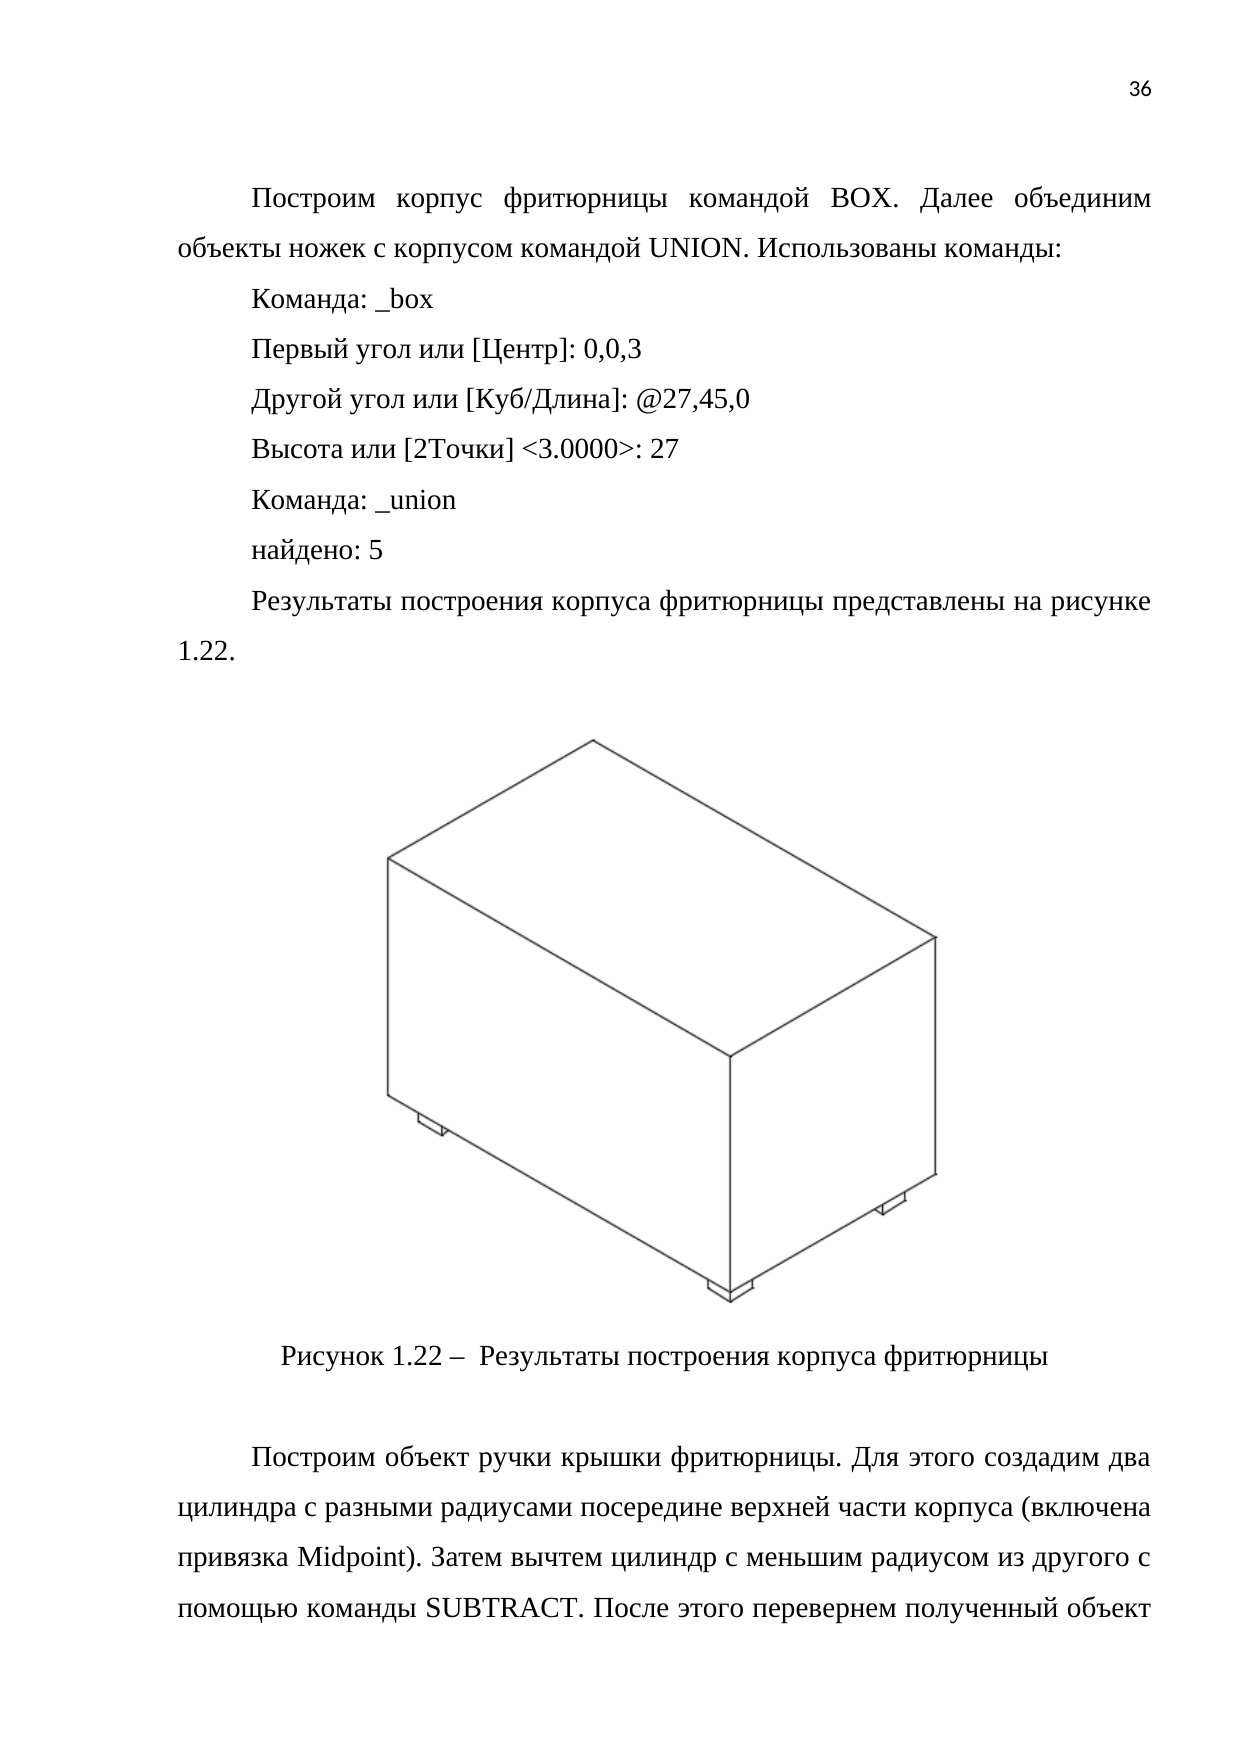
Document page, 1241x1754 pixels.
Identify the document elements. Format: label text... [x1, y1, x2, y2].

text Команда: _box [177, 281, 1152, 314]
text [177, 1439, 1152, 1623]
text Результаты построения корпуса фритюрницы представлены на рисунке 1.22. [177, 583, 1152, 666]
text Другой угол или [Куб/Длина]: @27,45,0 [177, 381, 1152, 415]
text Высота или [2Точки] <3.0000>: 27 [177, 432, 1152, 465]
text Рисунок 1.22 – Результаты построения корпуса фритюрницы [177, 1338, 1152, 1372]
text найдено: 5 [177, 532, 1152, 566]
text Команда: _union [177, 482, 1152, 516]
text Первый угол или [Центр]: 0,0,3 [177, 331, 1152, 364]
picture [373, 733, 956, 1325]
text Построим корпус фритюрницы командой BOX. Далее объединим объекты ножек с корпусом командой UNION. Использованы команды: [177, 180, 1152, 264]
